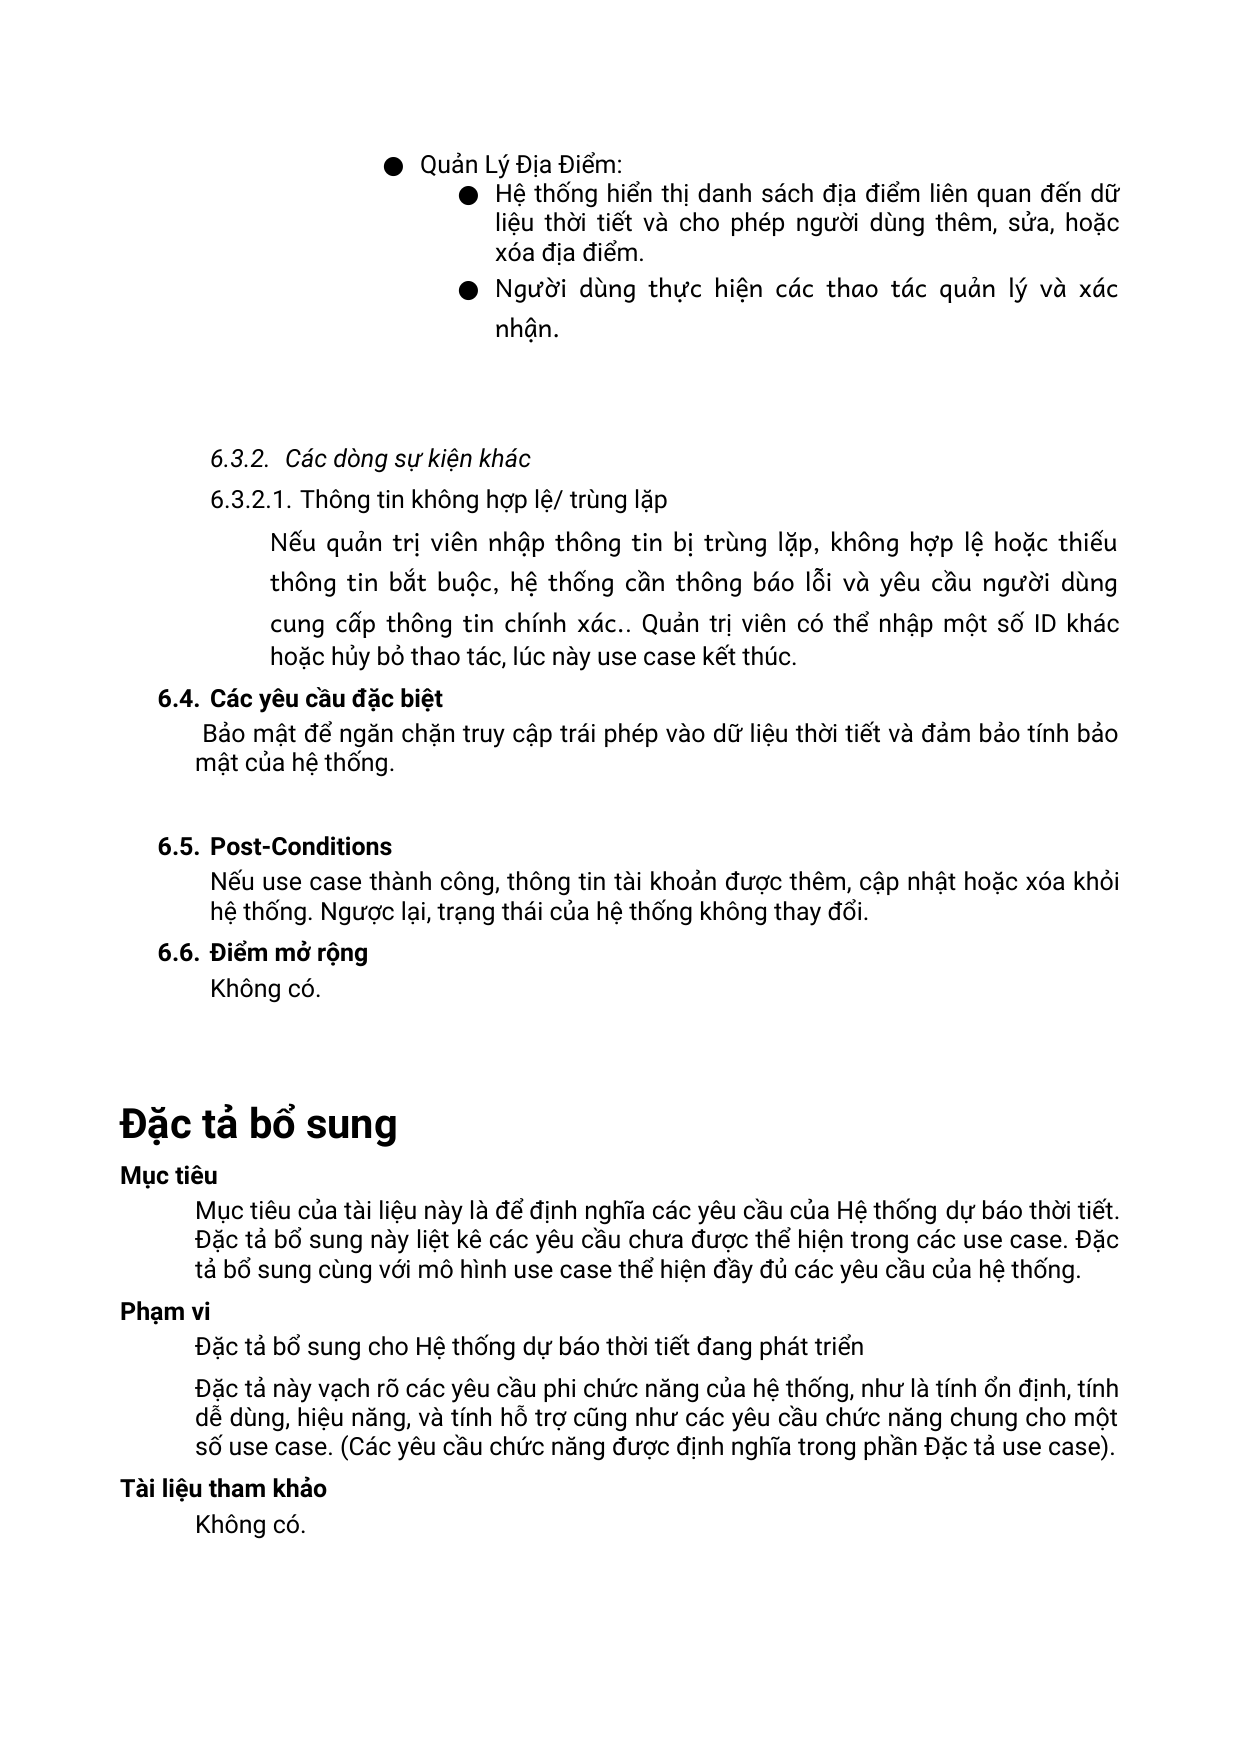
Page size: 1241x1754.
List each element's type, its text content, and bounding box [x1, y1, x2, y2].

text Không có. [195, 1510, 1120, 1539]
text Không có. [210, 974, 1120, 1003]
subtitle Tài liệu tham khảo [120, 1474, 1120, 1503]
subtitle Thông tin không hợp lệ/ trùng lặp [210, 486, 1120, 515]
list Hệ thống hiển thị danh sách địa điểm liên quan đến dữ liệu thời tiết và cho phép người dùng thêm, sửa, hoặc xóa địa điểm. [457, 179, 1120, 267]
subtitle Điểm mở rộng [157, 939, 1120, 968]
text Nếu use case thành công, thông tin tài khoản được thêm, cập nhật hoặc xóa khỏi hệ thống. Ngược lại, trạng thái của hệ thống không thay đổi. [210, 868, 1120, 926]
text Đặc tả này vạch rõ các yêu cầu phi chức năng của hệ thống, như là tính ổn định, tính dễ dùng, hiệu năng, và tính hỗ trợ cũng như các yêu cầu chức năng chung cho một số use case. (Các yêu cầu chức năng được định nghĩa trong phần Đặc tả use case). [195, 1374, 1120, 1462]
text Bảo mật để ngăn chặn truy cập trái phép vào dữ liệu thời tiết và đảm bảo tính bảo mật của hệ thống. [195, 719, 1120, 778]
title Đặc tả bổ sung [120, 1099, 1120, 1148]
text Đặc tả bổ sung cho Hệ thống dự báo thời tiết đang phát triển [195, 1332, 1120, 1361]
subtitle Phạm vi [120, 1297, 1120, 1326]
text . Quản trị viên có thể nhập một số ID khác hoặc hủy bỏ thao tác, lúc này use case kết thúc. [270, 521, 1120, 671]
text Mục tiêu của tài liệu này là để định nghĩa các yêu cầu của Hệ thống dự báo thời tiết. Đặc tả bổ sung này liệt kê các yêu cầu chưa được thể hiện trong các use case. Đặc tả bổ sung cùng với mô hình use case thể hiện đầy đủ các yêu cầu của hệ thống. [195, 1196, 1120, 1284]
subtitle Các dòng sự kiện khác [210, 444, 1120, 473]
list Quản Lý Địa Điểm: [382, 150, 1120, 179]
subtitle Post-Conditions [157, 832, 1120, 861]
subtitle Mục tiêu [120, 1161, 1120, 1190]
subtitle Các yêu cầu đặc biệt [157, 684, 1120, 713]
